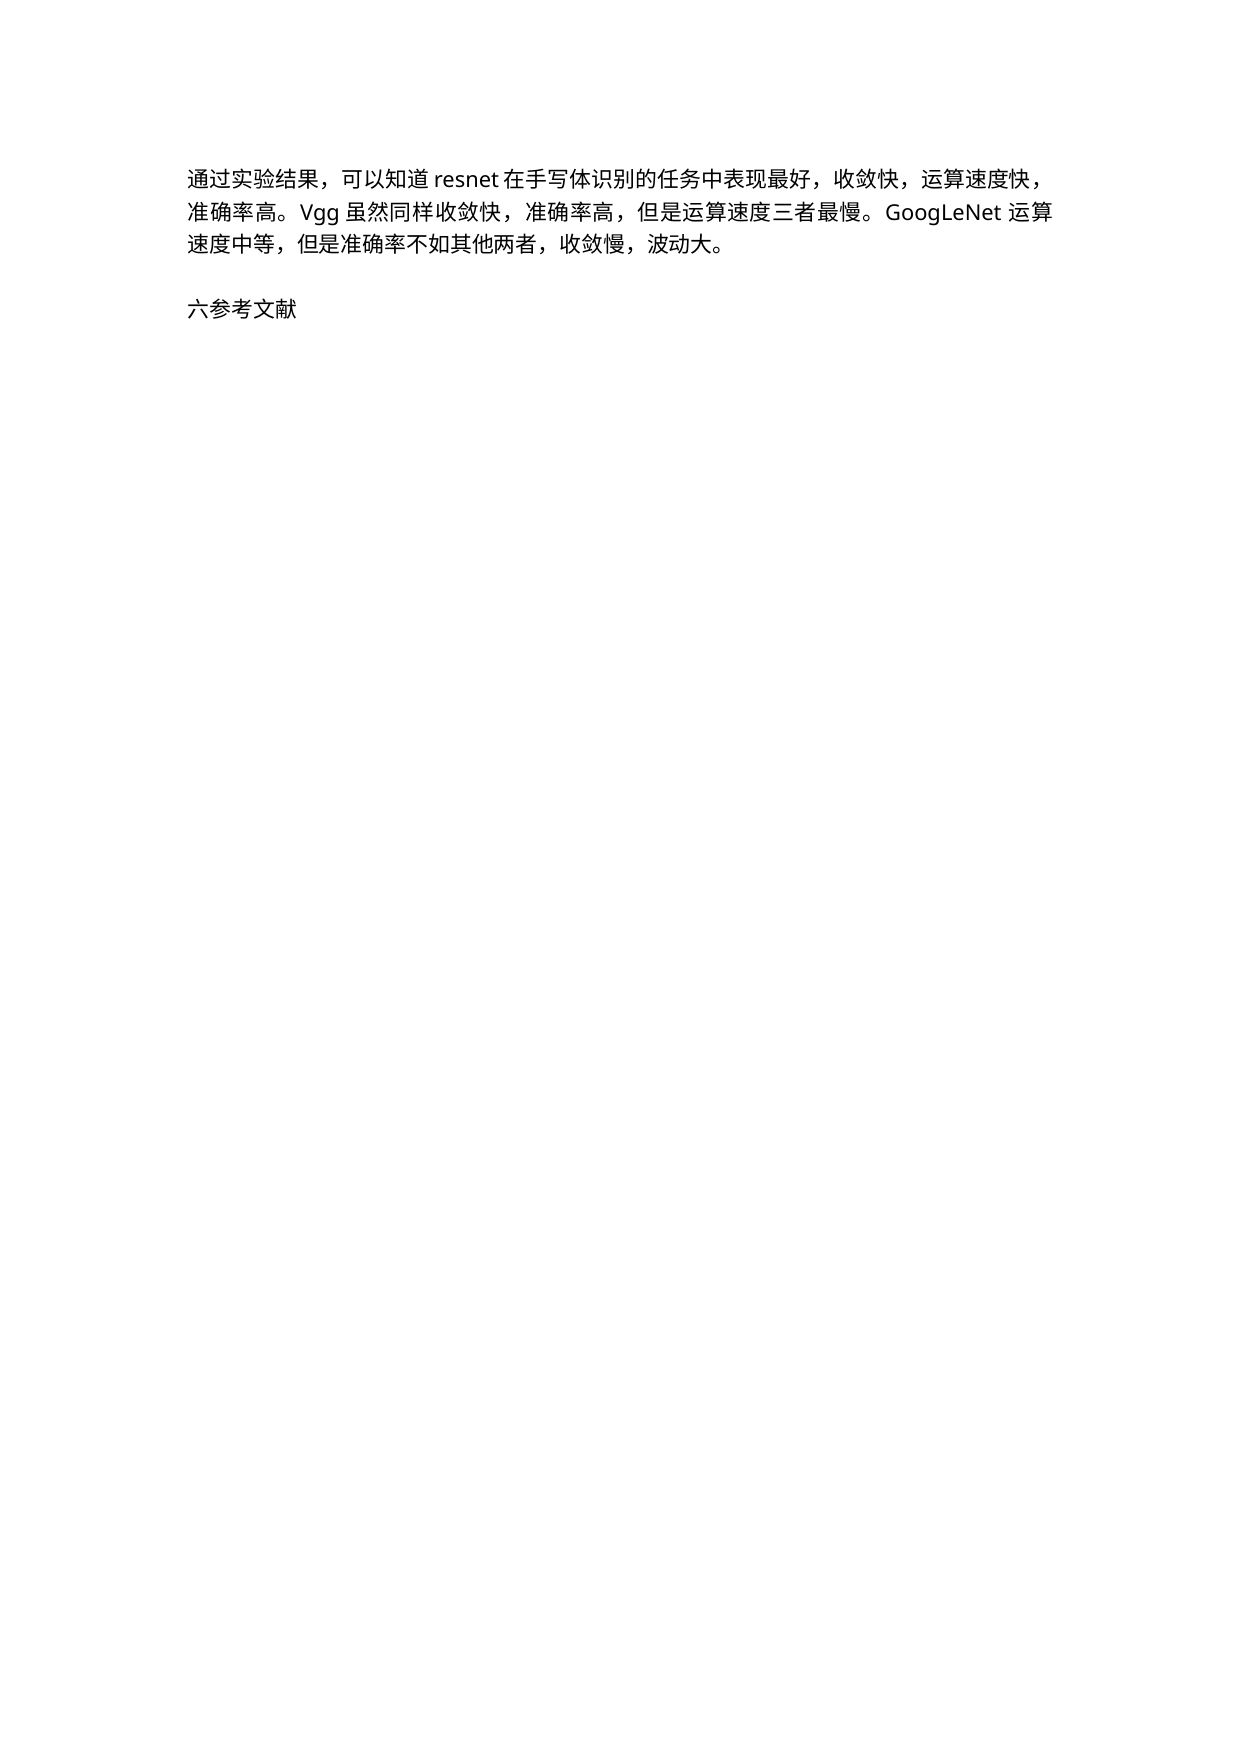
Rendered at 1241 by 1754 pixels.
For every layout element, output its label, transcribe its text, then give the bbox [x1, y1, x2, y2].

text 六参考文献 [187, 292, 1053, 324]
text 通过实验结果，可以知道resnet在手写体识别的任务中表现最好，收敛快，运算速度快，准确率高。Vgg虽然同样收敛快，准确率高，但是运算速度三者最慢。GoogLeNet 运算速度中等，但是准确率不如其他两者，收敛慢，波动大。 [187, 162, 1053, 259]
